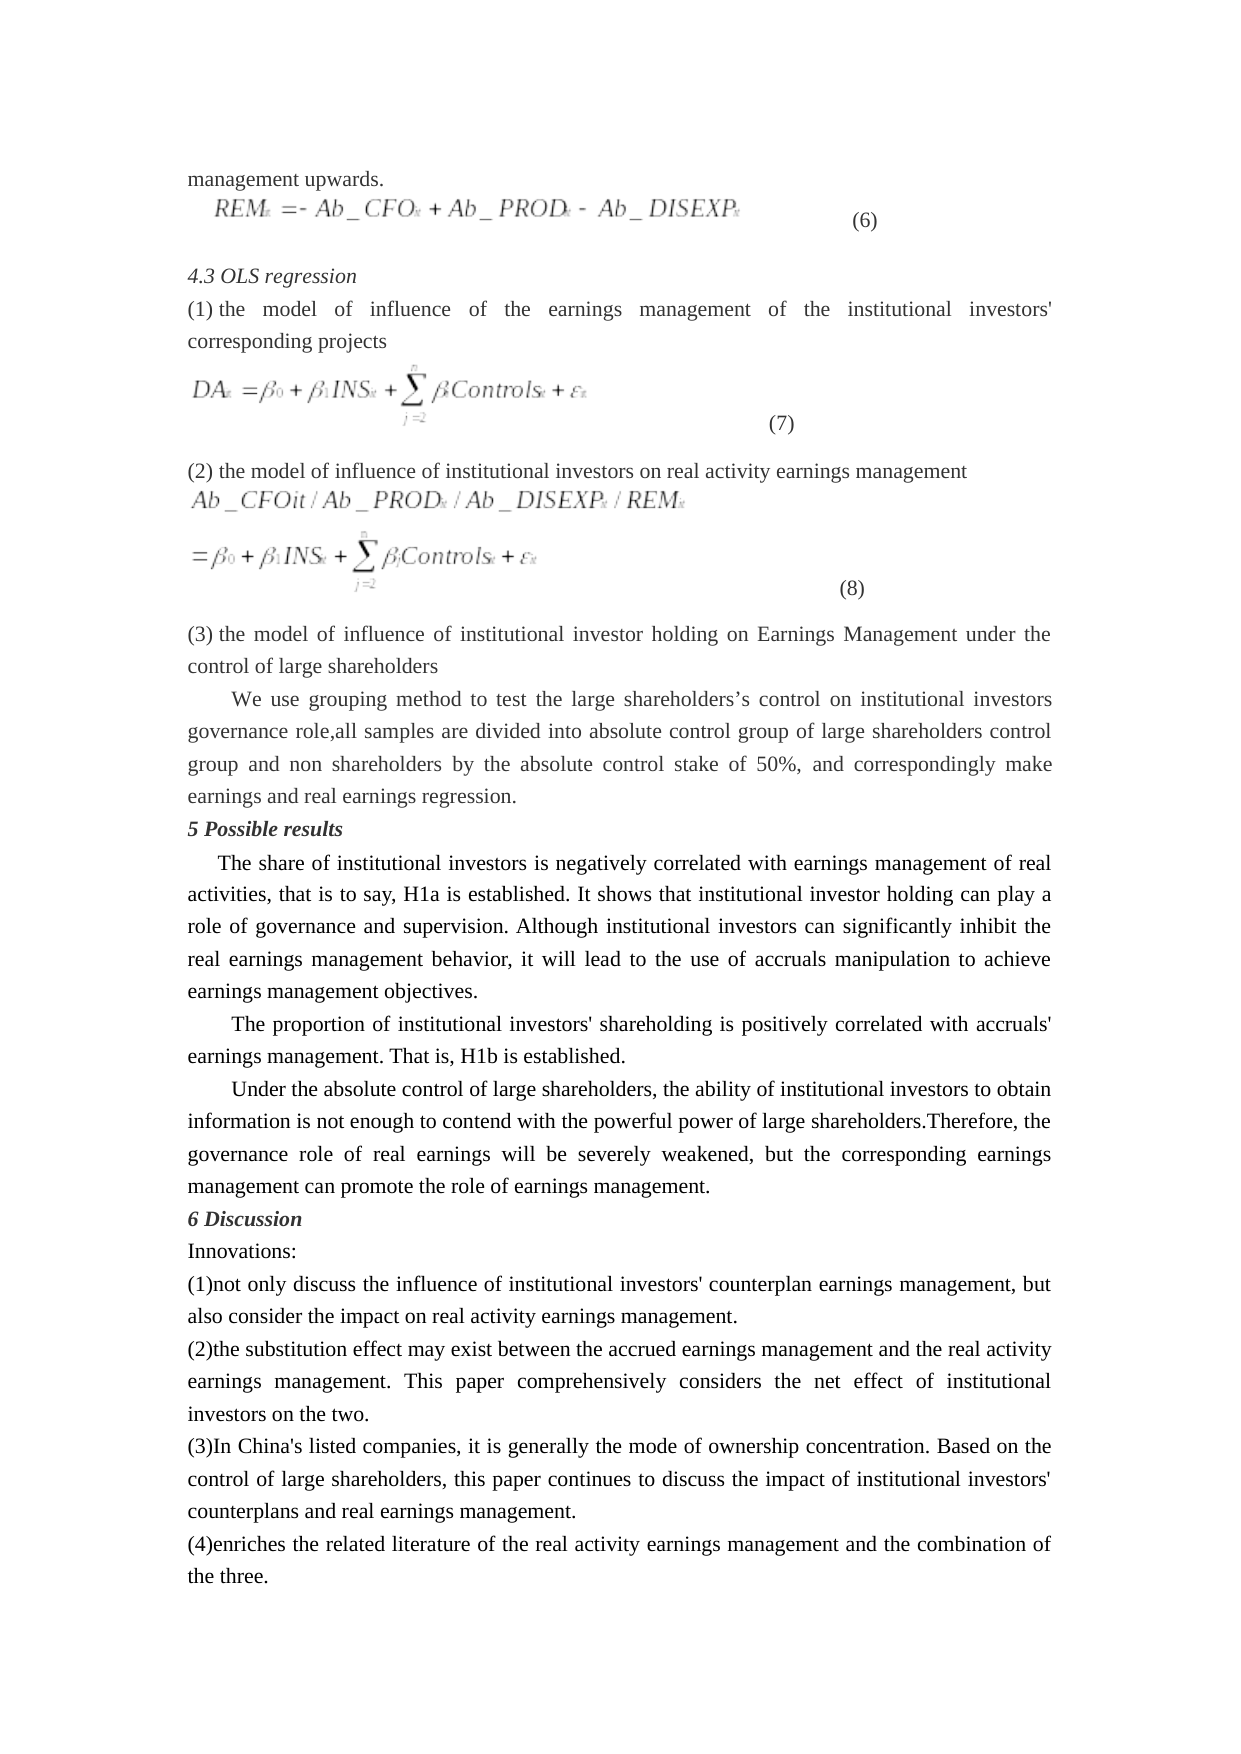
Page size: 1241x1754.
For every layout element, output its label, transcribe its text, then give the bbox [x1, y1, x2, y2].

text 4.3 OLS regression [187, 259, 1053, 292]
list Innovations: [187, 1234, 1053, 1267]
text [187, 162, 1053, 259]
list (1)not only discuss the influence of institutional investors' counterplan earnings management, but also consider the impact on real activity earnings management. [187, 1267, 1053, 1332]
list (4)enriches the related literature of the real activity earnings management and the combination of the three. [187, 1527, 1053, 1592]
list the model of influence of institutional investor holding on Earnings Management under the control of large shareholders [187, 617, 1053, 682]
list (8) [187, 487, 1053, 617]
list the model of influence of institutional investors on real activity earnings management [187, 454, 1053, 487]
text Under the absolute control of large shareholders, the ability of institutional investors to obtain information is not enough to contend with the powerful power of large shareholders.Therefore, the governance role of real earnings will be severely weakened, but the corresponding earnings management can promote the role of earnings management. 6 Discussion [187, 1072, 1053, 1234]
list the model of influence of the earnings management of the institutional investors' corresponding projects [187, 292, 1053, 357]
text The proportion of institutional investors' shareholding is positively correlated with accruals' earnings management. That is, H1b is established. [187, 1007, 1053, 1072]
list (2)the substitution effect may exist between the accrued earnings management and the real activity earnings management. This paper comprehensively considers the net effect of institutional investors on the two. [187, 1332, 1053, 1429]
list (3)In China's listed companies, it is generally the mode of ownership concentration. Based on the control of large shareholders, this paper continues to discuss the impact of institutional investors' counterplans and real earnings management. [187, 1429, 1053, 1527]
list (7) [187, 357, 1053, 454]
list We use grouping method to test the large shareholders’s control on institutional investors governance role,all samples are divided into absolute control group of large shareholders control group and non shareholders by the absolute control stake of 50%, and correspondingly make earnings and real earnings regression. 5 Possible results The share of institutional investors is negatively correlated with earnings management of real activities, that is to say, H1a is established. It shows that institutional investor holding can play a role of governance and supervision. Although institutional investors can significantly inhibit the real earnings management behavior, it will lead to the use of accruals manipulation to achieve earnings management objectives. [187, 682, 1053, 1007]
